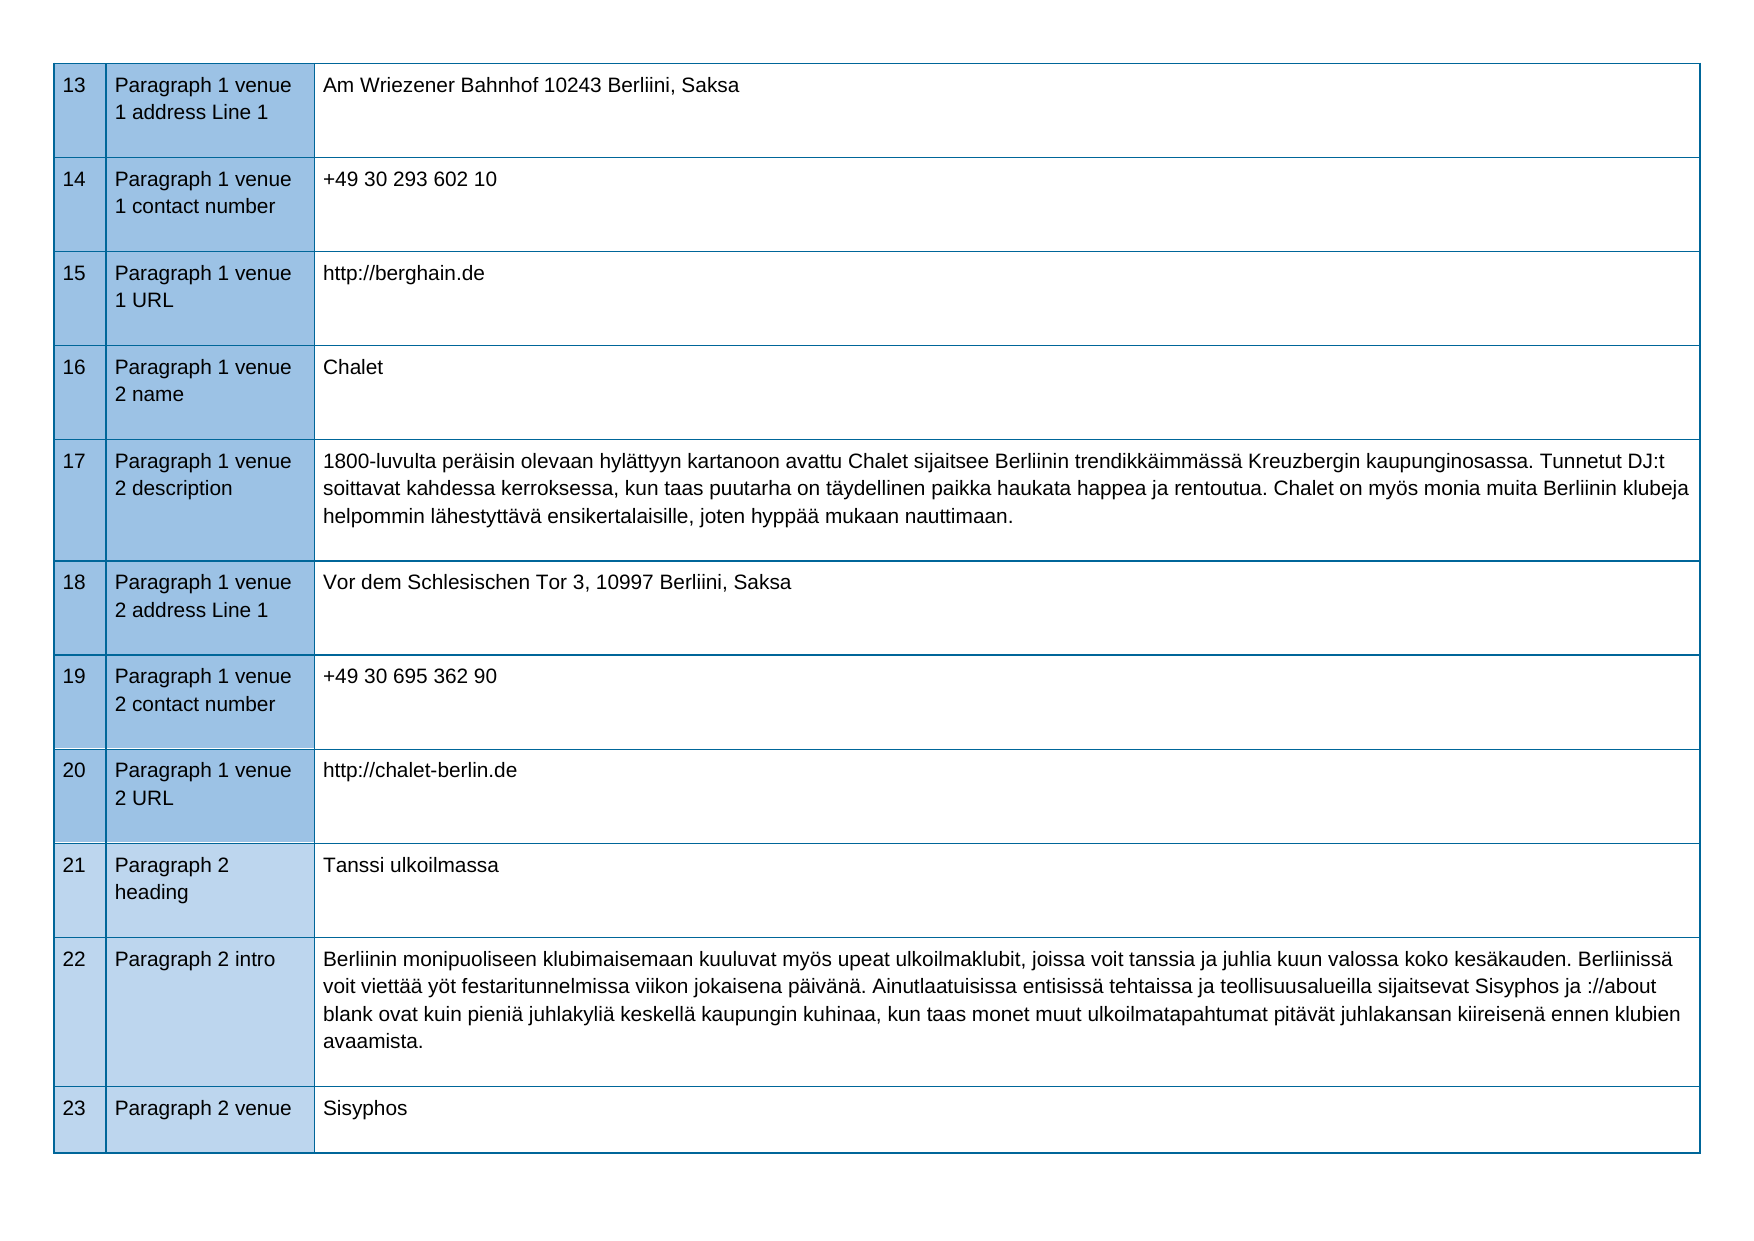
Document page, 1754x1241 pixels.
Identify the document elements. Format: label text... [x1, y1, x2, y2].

table_cell +49 30 695 362 90 [315, 656, 1699, 748]
table_cell 23 [55, 1087, 105, 1152]
table_cell Paragraph 1 venue 2 contact number [107, 656, 314, 748]
table_cell +49 30 293 602 10 [315, 158, 1699, 251]
table_cell Paragraph 1 venue 1 address Line 1 [107, 64, 314, 157]
table_cell Paragraph 1 venue 2 URL [107, 750, 314, 842]
table_cell Paragraph 1 venue 2 description [107, 440, 314, 560]
table_cell 13 [55, 64, 105, 157]
table_cell Sisyphos [315, 1087, 1699, 1152]
table_cell Paragraph 2 intro [107, 938, 314, 1086]
table_cell 17 [55, 440, 105, 560]
table_cell 21 [55, 844, 105, 937]
table_cell 20 [55, 750, 105, 842]
table_cell Tanssi ulkoilmassa [315, 844, 1699, 937]
table_cell Paragraph 1 venue 2 address Line 1 [107, 562, 314, 654]
table_cell 1800-luvulta peräisin olevaan hylättyyn kartanoon avattu Chalet sijaitsee Berliinin trendikkäimmässä Kreuzbergin kaupunginosassa. Tunnetut DJ:t soittavat kahdessa kerroksessa, kun taas puutarha on täydellinen paikka haukata happea ja rentoutua. Chalet on myös monia muita Berliinin klubeja helpommin lähestyttävä ensikertalaisille, joten hyppää mukaan nauttimaan. [315, 440, 1699, 560]
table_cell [107, 1087, 314, 1152]
table_cell 14 [55, 158, 105, 251]
table_cell Am Wriezener Bahnhof 10243 Berliini, Saksa [315, 64, 1699, 157]
table_cell 18 [55, 562, 105, 654]
table_cell Paragraph 1 venue 2 name [107, 346, 314, 439]
table_cell Paragraph 1 venue 1 contact number [107, 158, 314, 251]
table_cell Paragraph 2 heading [107, 844, 314, 937]
table_cell 15 [55, 252, 105, 345]
table_cell Berliinin monipuoliseen klubimaisemaan kuuluvat myös upeat ulkoilmaklubit, joissa voit tanssia ja juhlia kuun valossa koko kesäkauden. Berliinissä voit viettää yöt festaritunnelmissa viikon jokaisena päivänä. Ainutlaatuisissa entisissä tehtaissa ja teollisuusalueilla sijaitsevat Sisyphos ja ://about blank ovat kuin pieniä juhlakyliä keskellä kaupungin kuhinaa, kun taas monet muut ulkoilmatapahtumat pitävät juhlakansan kiireisenä ennen klubien avaamista. [315, 938, 1699, 1086]
table_cell Chalet [315, 346, 1699, 439]
table_cell http://berghain.de [315, 252, 1699, 345]
table_cell 22 [55, 938, 105, 1086]
table_cell 19 [55, 656, 105, 748]
table_cell 16 [55, 346, 105, 439]
table_cell Paragraph 1 venue 1 URL [107, 252, 314, 345]
table_cell http://chalet-berlin.de [315, 750, 1699, 842]
table_cell Vor dem Schlesischen Tor 3, 10997 Berliini, Saksa [315, 562, 1699, 654]
